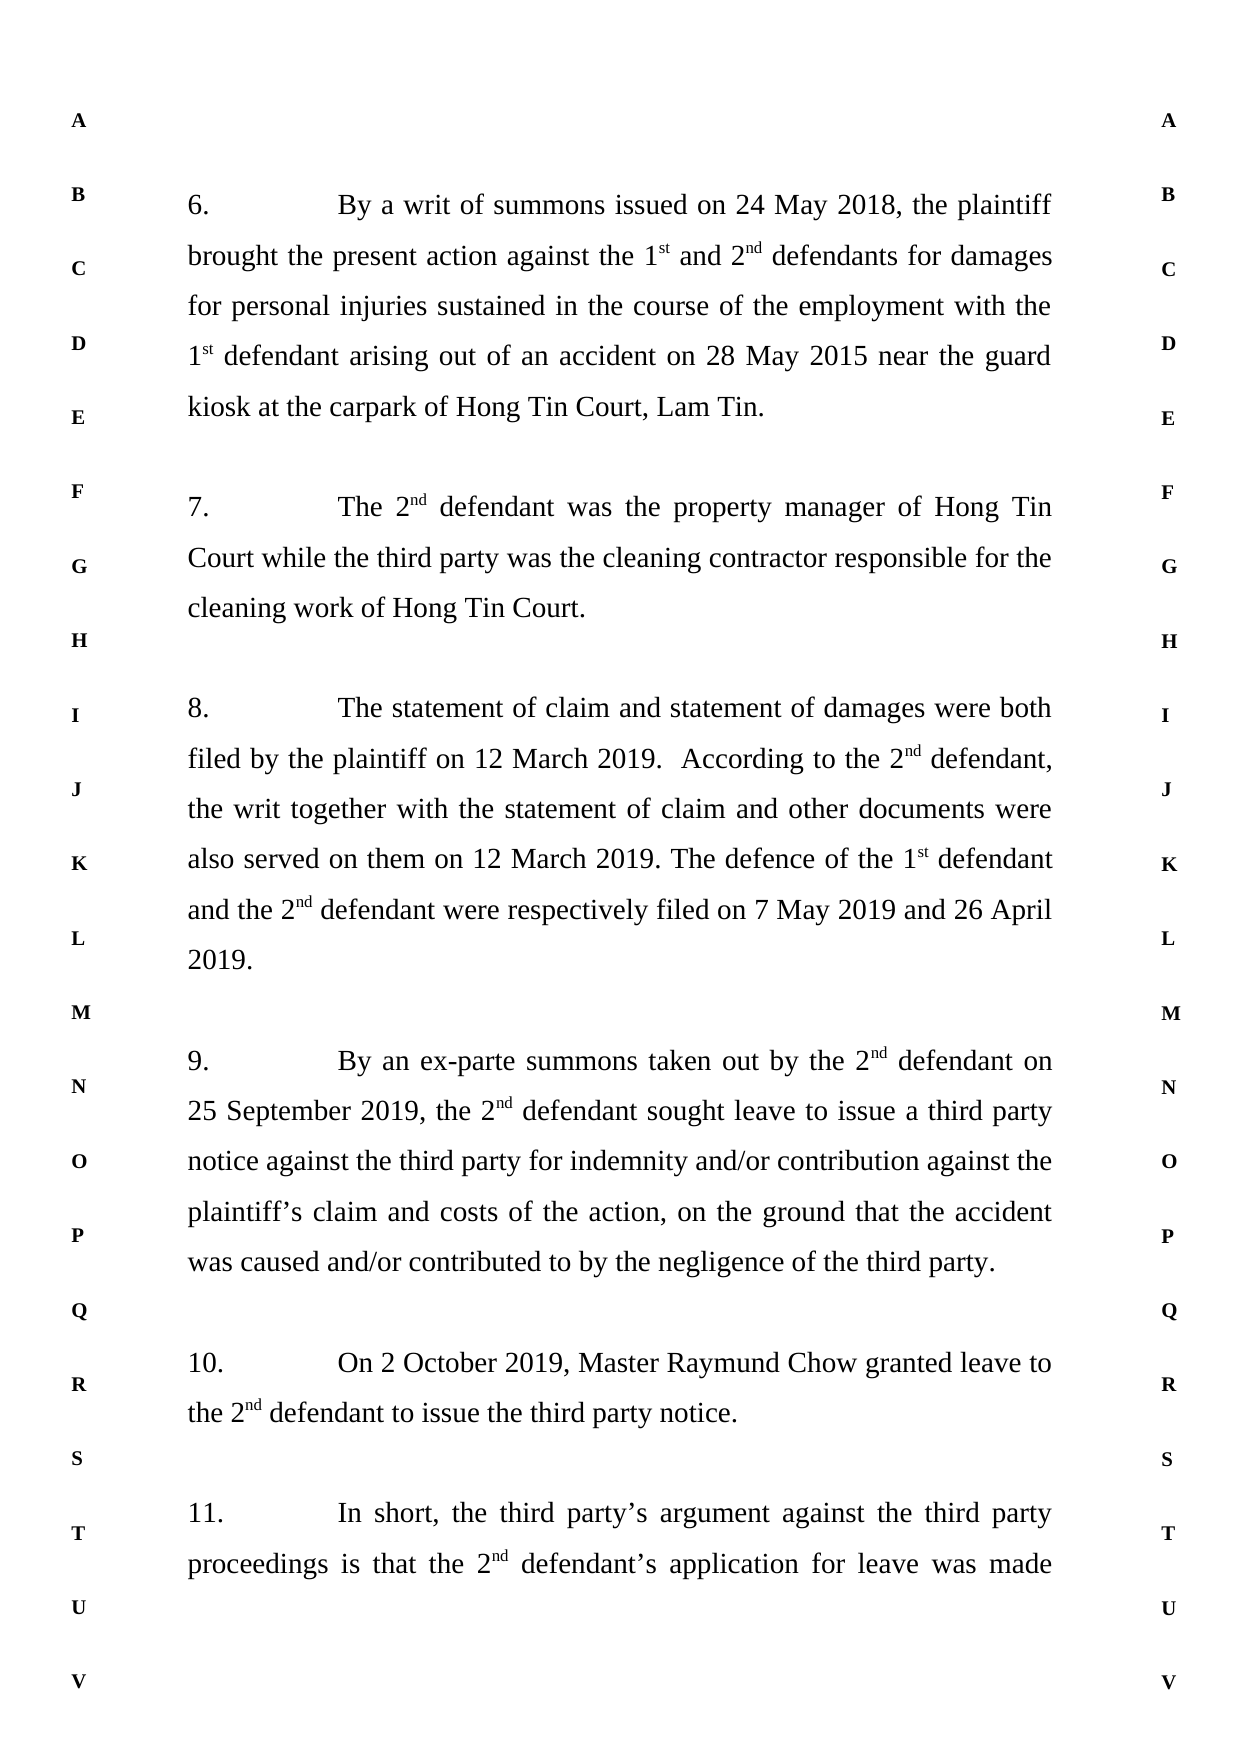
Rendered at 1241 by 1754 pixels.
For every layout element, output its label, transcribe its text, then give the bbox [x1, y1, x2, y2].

list By an ex-parte summons taken out by the 2nd defendant on 25 September 2019, the 2nd defendant sought leave to issue a third party notice against the third party for indemnity and/or contribution against the plaintiff’s claim and costs of the action, on the ground that the accident was caused and/or contributed to by the negligence of the third party. [187, 1043, 1053, 1278]
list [187, 1496, 1053, 1579]
list The 2nd defendant was the property manager of Hong Tin Court while the third party was the cleaning contractor responsible for the cleaning work of Hong Tin Court. [187, 489, 1053, 623]
list The statement of claim and statement of damages were both filed by the plaintiff on 12 March 2019. According to the 2nd defendant, the writ together with the statement of claim and other documents were also served on them on 12 March 2019. The defence of the 1st defendant and the 2nd defendant were respectively filed on 7 May 2019 and 26 April 2019. [187, 691, 1053, 976]
list On 2 October 2019, Master Raymund Chow granted leave to the 2nd defendant to issue the third party notice. [187, 1345, 1053, 1428]
list By a writ of summons issued on 24 May 2018, the plaintiff brought the present action against the 1st and 2nd defendants for damages for personal injuries sustained in the course of the employment with the 1st defendant arising out of an accident on 28 May 2015 near the guard kiosk at the carpark of Hong Tin Court, Lam Tin. [187, 187, 1053, 422]
